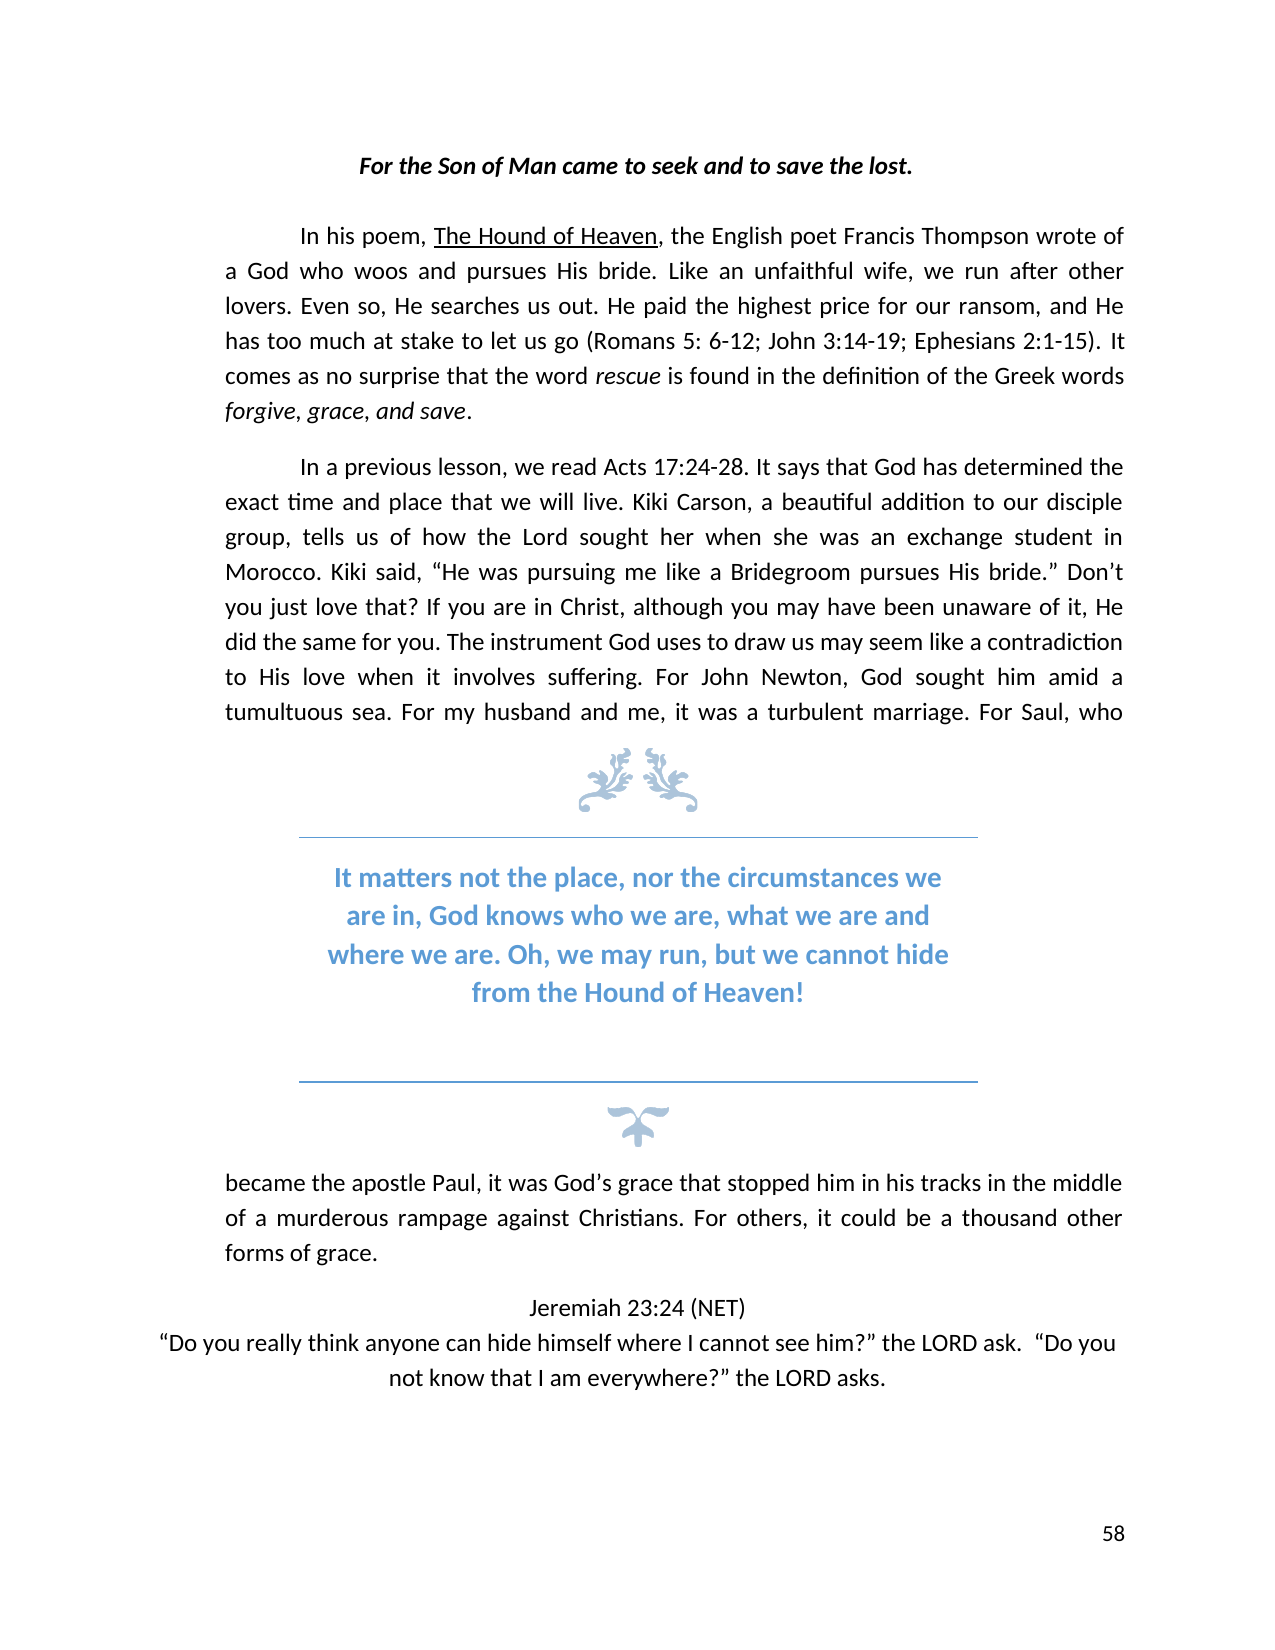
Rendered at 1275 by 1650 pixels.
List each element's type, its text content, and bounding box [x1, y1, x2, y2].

text In a previous lesson, we read Acts 17:24-28. It says that God has determined the exact time and place that we will live. Kiki Carson, a beautiful addition to our disciple group, tells us of how the Lord sought her when she was an exchange student in Morocco. Kiki said, “He was pursuing me like a Bridegroom pursues His bride.” Don’t you just love that? If you are in Christ, although you may have been unaware of it, He did the same for you. The instrument God uses to draw us may seem like a contradiction to His love when it involves suffering. For John Newton, God sought him amid a tumultuous sea. For my husband and me, it was a turbulent marriage. For Saul, who became the apostle Paul, it was God’s grace that stopped him in his tracks in the middle of a murderous rampage against Christians. For others, it could be a thousand other forms of grace. [225, 451, 1125, 1267]
text In his poem, The Hound of Heaven, the English poet Francis Thompson wrote of a God who woos and pursues His bride. Like an unfaithful wife, we run after other lovers. Even so, He searches us out. He paid the highest price for our ransom, and He has too much at stake to let us go (Romans 5: 6-12; John 3:14-19; Ephesians 2:1-15). It comes as no surprise that the word rescue is found in the definition of the Greek words forgive, grace, and save. [225, 220, 1125, 426]
text Jeremiah 23:24 (NET) [150, 1292, 1125, 1323]
text “Do you really think anyone can hide himself where I cannot see him?” the LORD ask. “Do you not know that I am everywhere?” the LORD asks. [150, 1327, 1125, 1393]
text For the Son of Man came to seek and to save the lost. [150, 150, 1125, 181]
